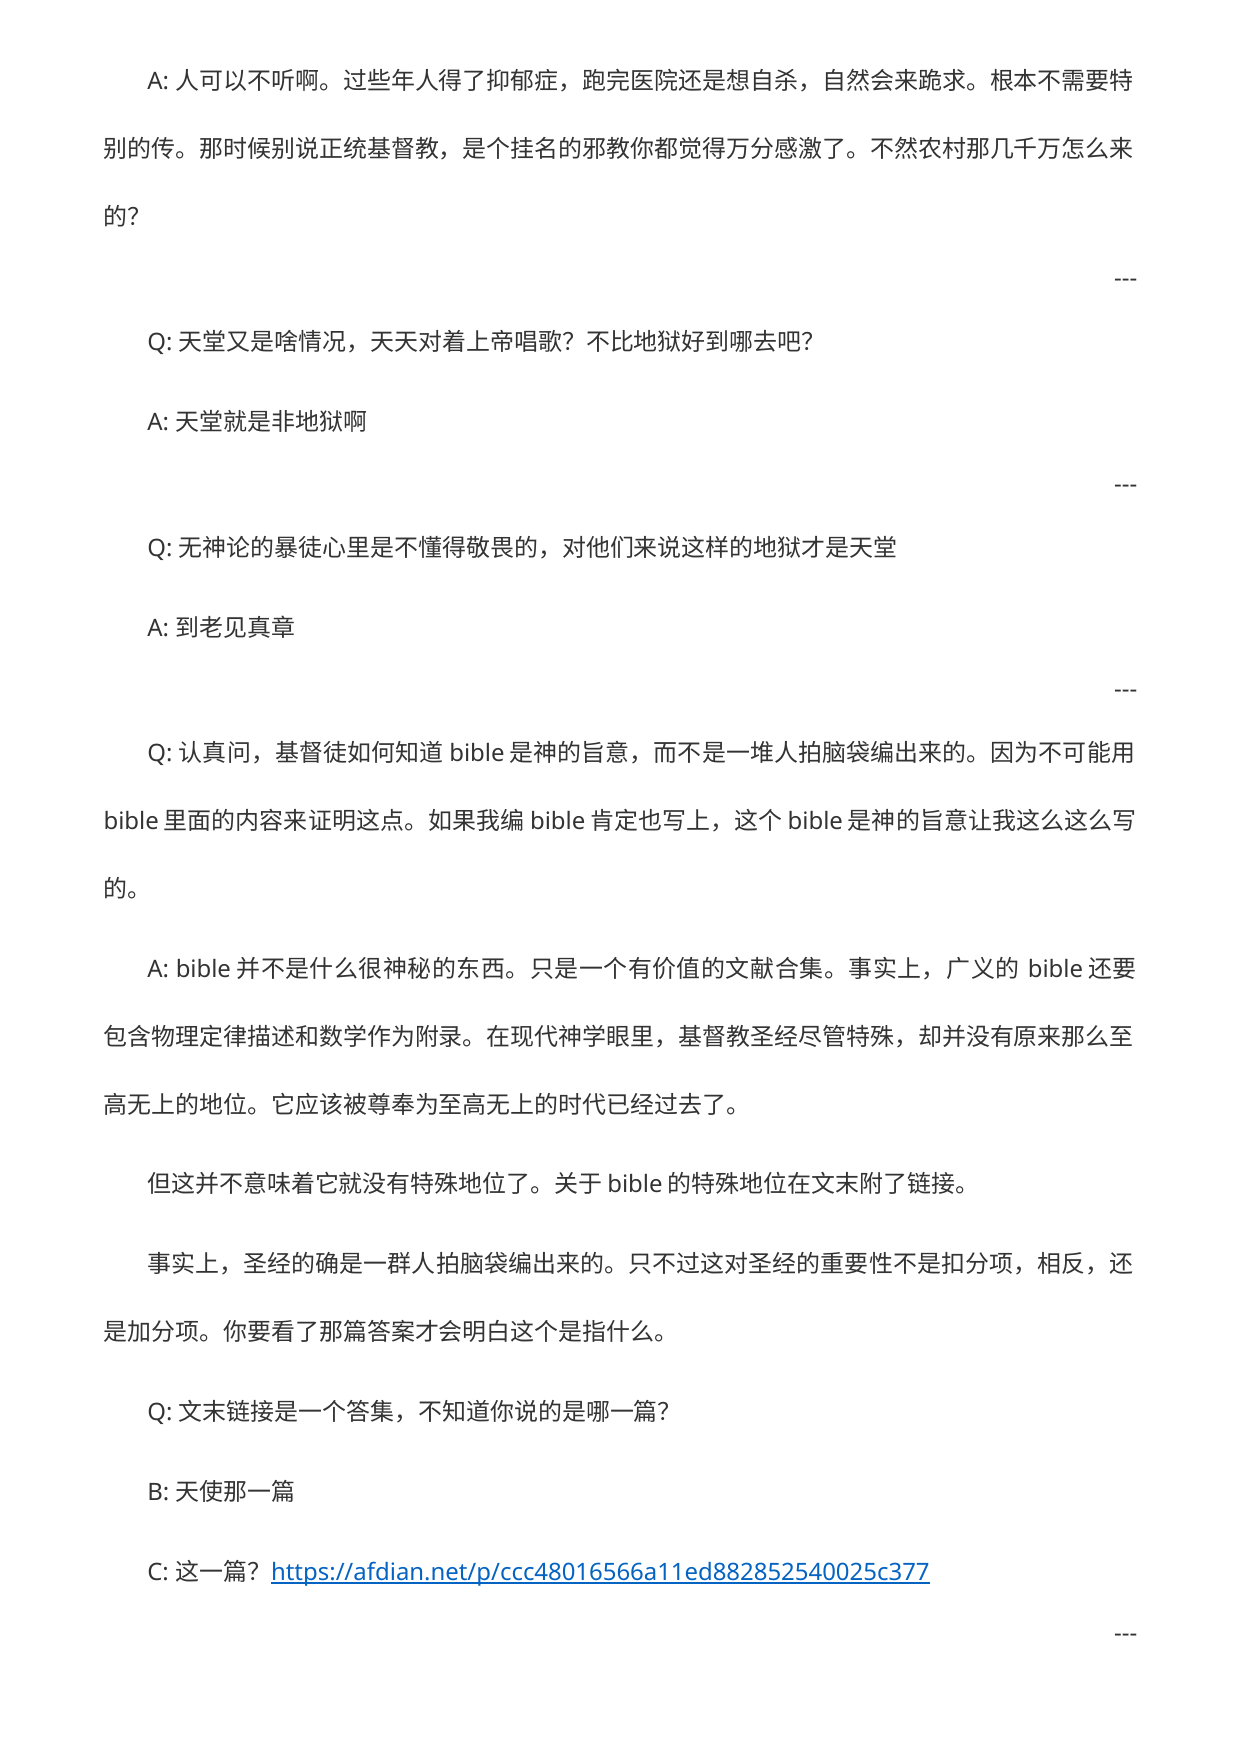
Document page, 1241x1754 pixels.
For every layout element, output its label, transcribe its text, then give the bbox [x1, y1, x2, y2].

text --- [103, 466, 1137, 500]
text B: 天使那一篇 [103, 1456, 1137, 1524]
text --- [103, 671, 1137, 705]
text Q: 文末链接是一个答集，不知道你说的是哪一篇？ [103, 1376, 1137, 1444]
text 事实上，圣经的确是一群人拍脑袋编出来的。只不过这对圣经的重要性不是扣分项，相反，还是加分项。你要看了那篇答案才会明白这个是指什么。 [103, 1228, 1137, 1364]
text Q: 认真问，基督徒如何知道bible是神的旨意，而不是一堆人拍脑袋编出来的。因为不可能用bible里面的内容来证明这点。如果我编bible肯定也写上，这个bible是神的旨意让我这么这么写的。 [103, 717, 1137, 921]
text A: bible并不是什么很神秘的东西。只是一个有价值的文献合集。事实上，广义的bible还要包含物理定律描述和数学作为附录。在现代神学眼里，基督教圣经尽管特殊，却并没有原来那么至高无上的地位。它应该被尊奉为至高无上的时代已经过去了。 [103, 933, 1137, 1137]
text Q: 无神论的暴徒心里是不懂得敬畏的，对他们来说这样的地狱才是天堂 [103, 512, 1137, 580]
text A: 天堂就是非地狱啊 [103, 386, 1137, 454]
text C: 这一篇？https://afdian.net/p/ccc48016566a11ed882852540025c377 [103, 1536, 1137, 1603]
text --- [103, 261, 1137, 294]
text A: 到老见真章 [103, 592, 1137, 659]
text Q: 天堂又是啥情况，天天对着上帝唱歌？不比地狱好到哪去吧？ [103, 306, 1137, 374]
text --- [103, 1615, 1137, 1649]
text 但这并不意味着它就没有特殊地位了。关于bible的特殊地位在文末附了链接。 [103, 1148, 1137, 1216]
text A: 人可以不听啊。过些年人得了抑郁症，跑完医院还是想自杀，自然会来跪求。根本不需要特别的传。那时候别说正统基督教，是个挂名的邪教你都觉得万分感激了。不然农村那几千万怎么来的？ [103, 45, 1137, 249]
